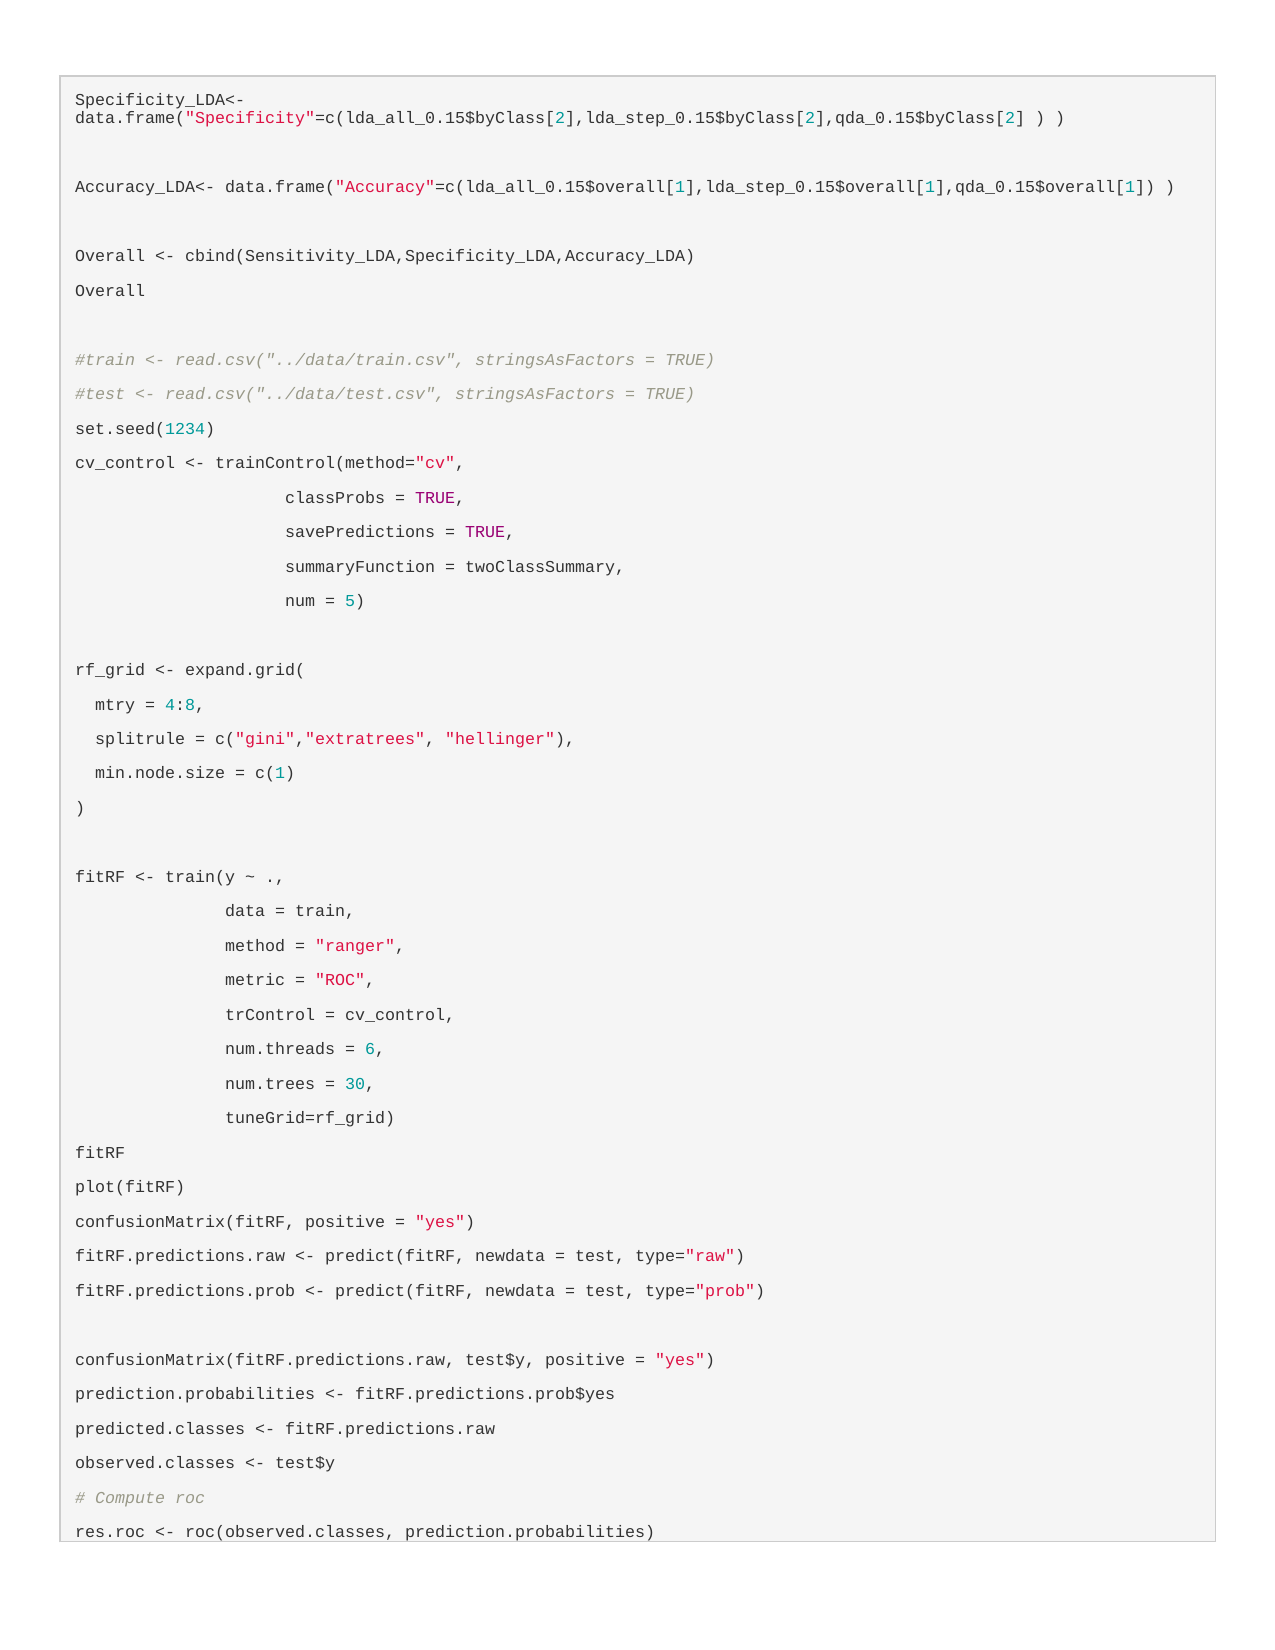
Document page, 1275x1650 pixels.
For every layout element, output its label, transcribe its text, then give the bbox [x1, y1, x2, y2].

text summaryFunction = twoClassSummary, [61, 542, 1215, 577]
text savePredictions = TRUE, [61, 508, 1215, 542]
text predicted.classes <- fitRF.predictions.raw [61, 1404, 1215, 1438]
text num.trees = 30, [61, 1059, 1215, 1094]
text classProbs = TRUE, [61, 473, 1215, 508]
text metric = "ROC", [61, 956, 1215, 990]
text num = 5) [61, 577, 1215, 611]
text tuneGrid=rf_grid) [61, 1094, 1215, 1128]
text #test <- read.csv("../data/test.csv", stringsAsFactors = TRUE) [61, 370, 1215, 404]
text fitRF.predictions.raw <- predict(fitRF, newdata = test, type="raw") [61, 1232, 1215, 1266]
text set.seed(1234) [61, 404, 1215, 439]
text Overall <- cbind(Sensitivity_LDA,Specificity_LDA,Accuracy_LDA) [61, 232, 1215, 266]
text fitRF <- train(y ~ ., [61, 852, 1215, 887]
text rf_grid <- expand.grid( [61, 646, 1215, 680]
text res.roc <- roc(observed.classes, prediction.probabilities) [61, 1507, 1215, 1541]
text ) [61, 783, 1215, 818]
text splitrule = c("gini","extratrees", "hellinger"), [61, 714, 1215, 749]
text Accuracy_LDA<- data.frame("Accuracy"=c(lda_all_0.15$overall[1],lda_step_0.15$overall[1],qda_0.15$overall[1]) ) [61, 163, 1215, 197]
text Specificity_LDA<- data.frame("Specificity"=c(lda_all_0.15$byClass[2],lda_step_0.15$byClass[2],qda_0.15$byClass[2] ) ) [61, 77, 1215, 128]
text #train <- read.csv("../data/train.csv", stringsAsFactors = TRUE) [61, 335, 1215, 370]
text observed.classes <- test$y [61, 1438, 1215, 1473]
text num.threads = 6, [61, 1025, 1215, 1059]
text data = train, [61, 887, 1215, 921]
text method = "ranger", [61, 921, 1215, 956]
text mtry = 4:8, [61, 680, 1215, 714]
text confusionMatrix(fitRF, positive = "yes") [61, 1197, 1215, 1232]
text # Compute roc [61, 1473, 1215, 1507]
text prediction.probabilities <- fitRF.predictions.prob$yes [61, 1369, 1215, 1404]
text Overall [61, 266, 1215, 301]
text cv_control <- trainControl(method="cv", [61, 439, 1215, 473]
text plot(fitRF) [61, 1163, 1215, 1197]
text confusionMatrix(fitRF.predictions.raw, test$y, positive = "yes") [61, 1335, 1215, 1369]
text trControl = cv_control, [61, 990, 1215, 1025]
text fitRF.predictions.prob <- predict(fitRF, newdata = test, type="prob") [61, 1266, 1215, 1301]
text fitRF [61, 1128, 1215, 1163]
text min.node.size = c(1) [61, 749, 1215, 783]
